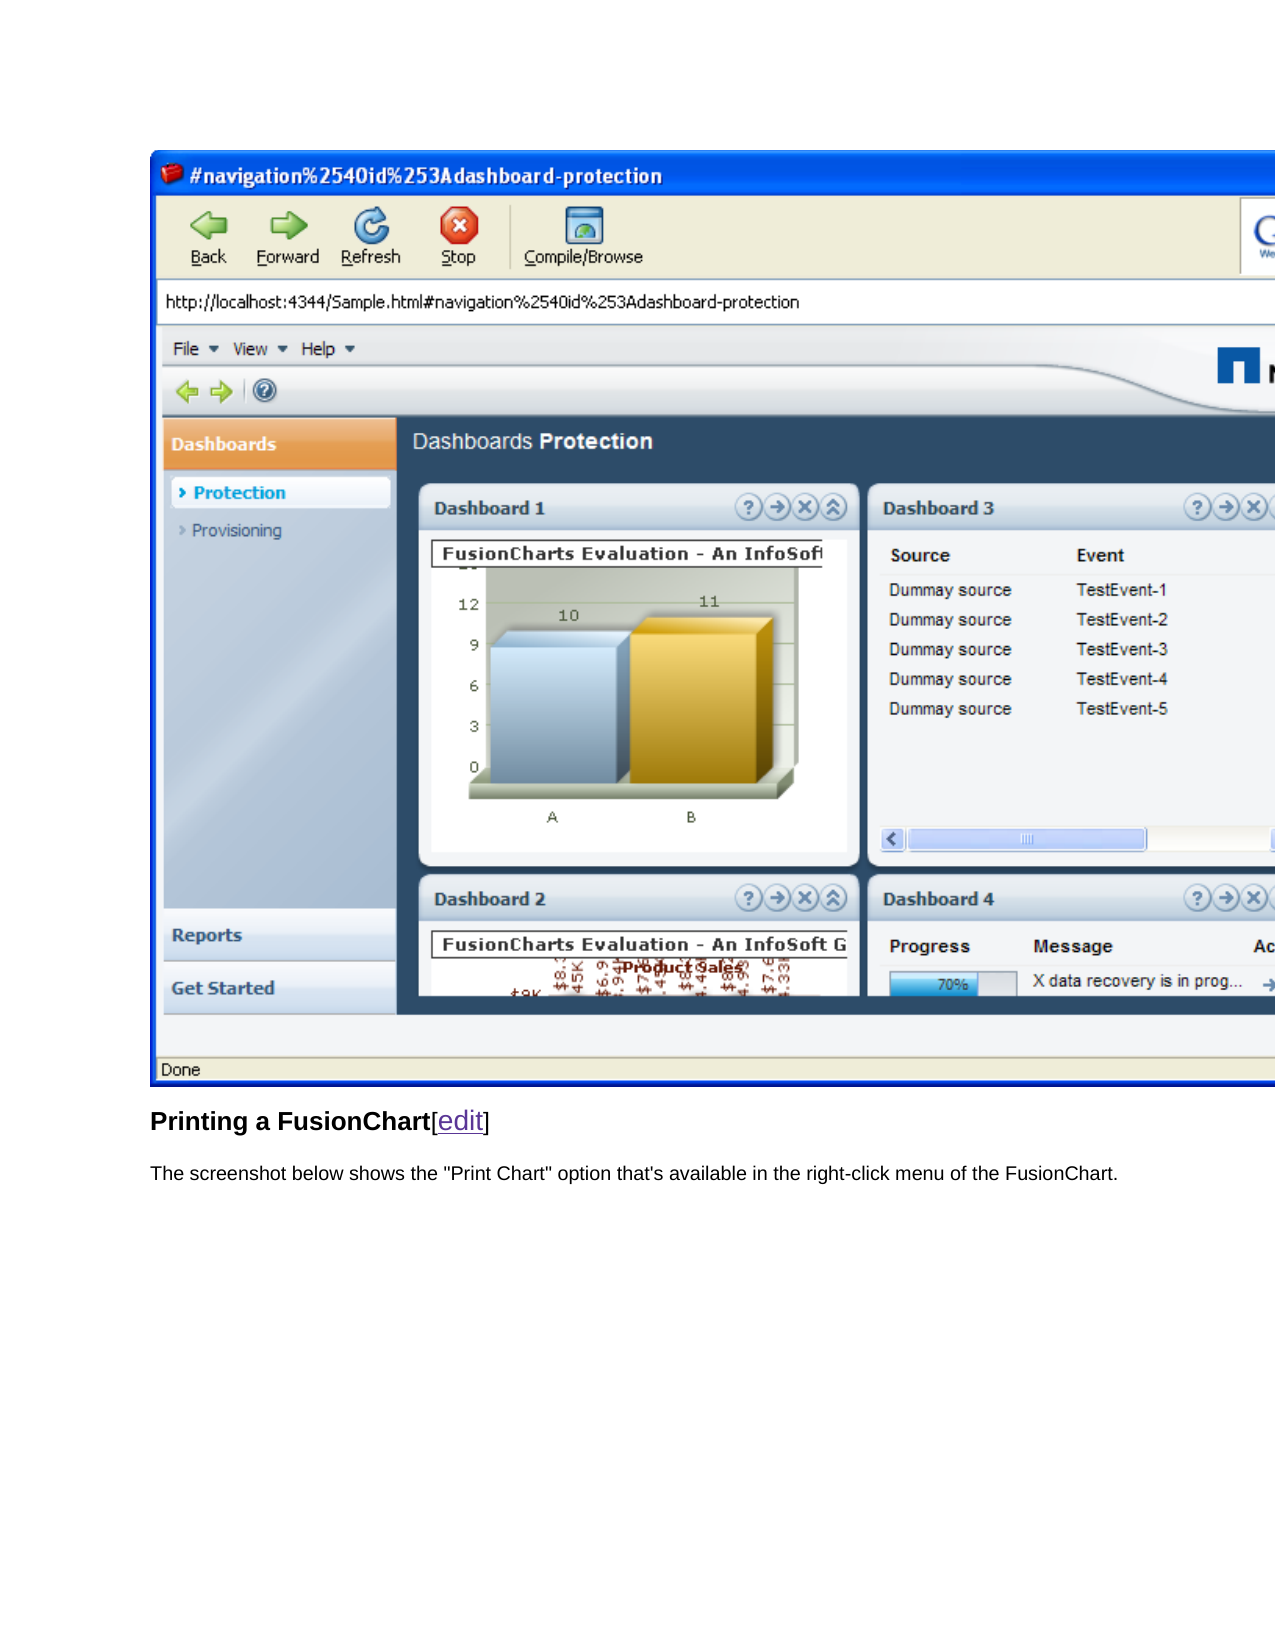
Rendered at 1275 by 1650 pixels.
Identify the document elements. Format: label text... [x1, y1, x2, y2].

text Printing a FusionChart[edit] [150, 1099, 1125, 1137]
picture [150, 150, 1275, 1087]
text The screenshot below shows the "Print Chart" option that's available in the right-click menu of the FusionChart. [150, 1147, 1125, 1184]
